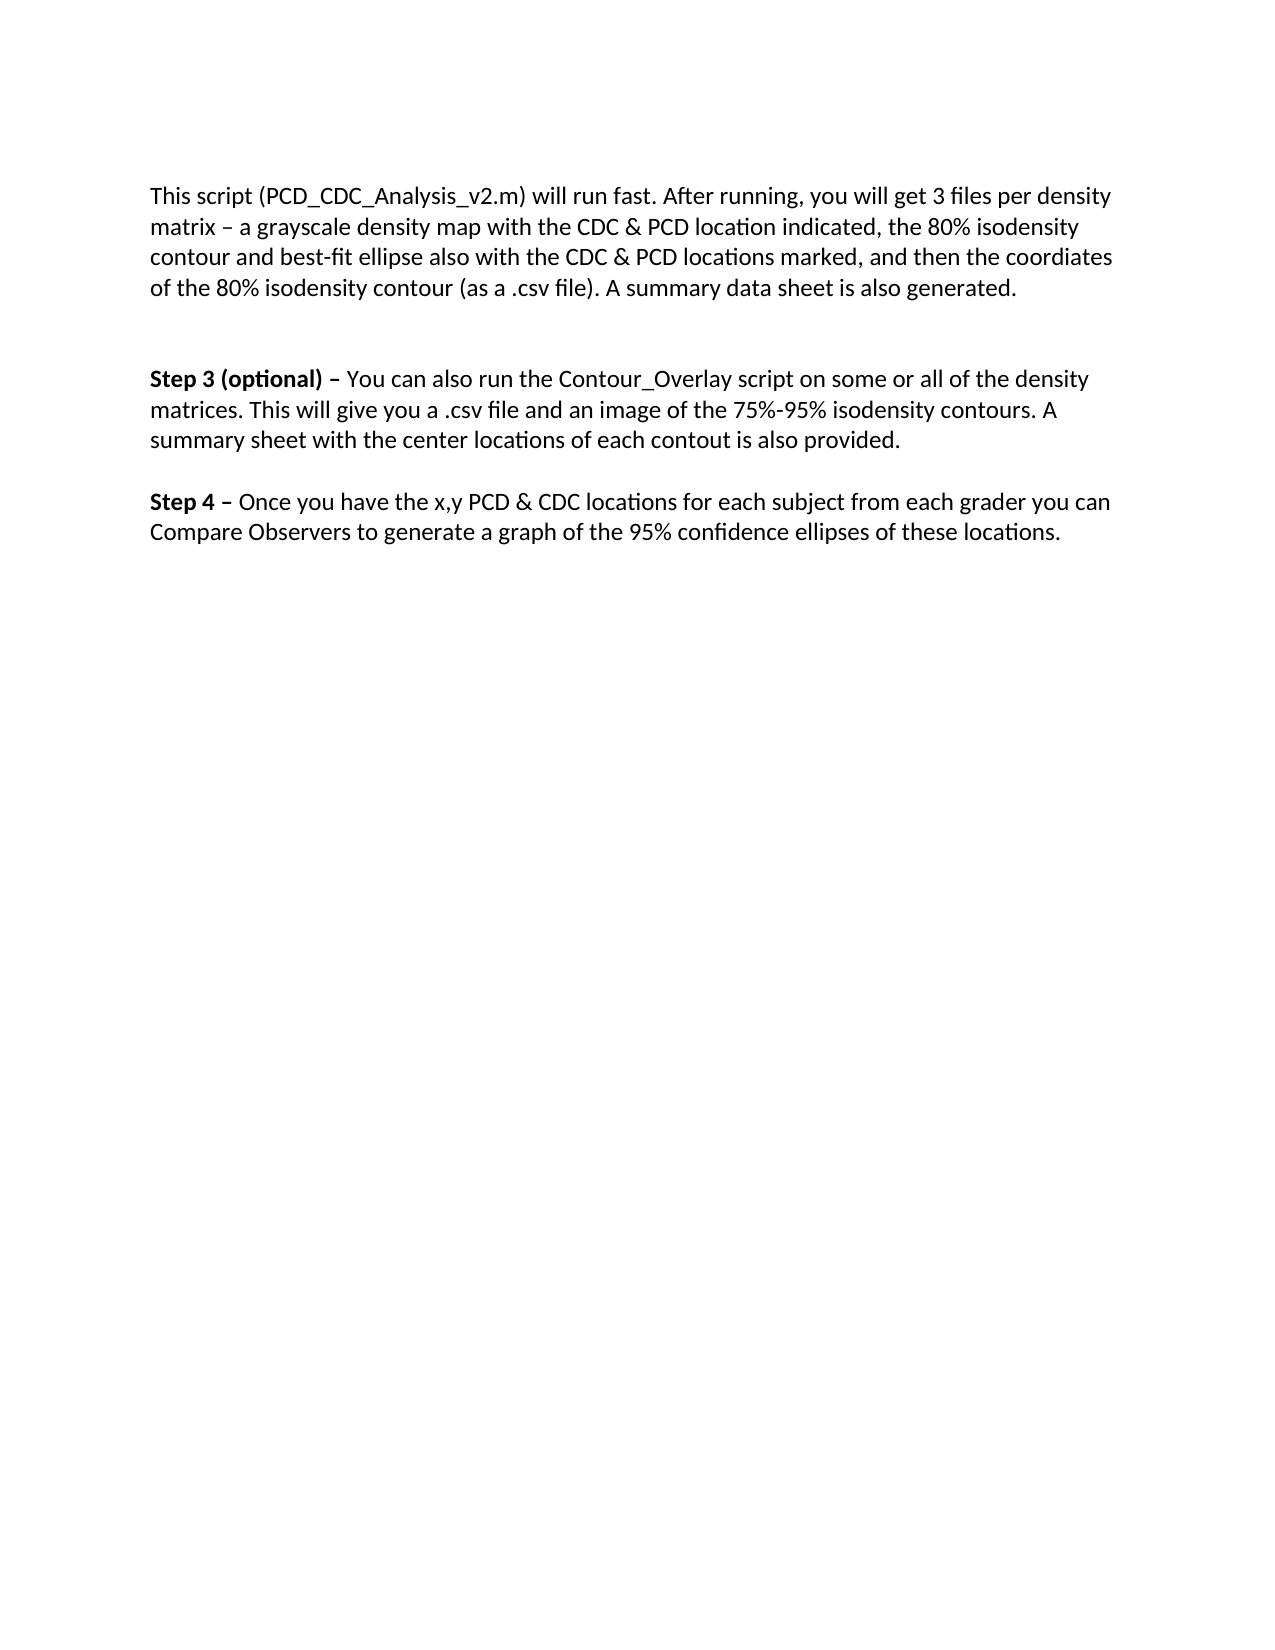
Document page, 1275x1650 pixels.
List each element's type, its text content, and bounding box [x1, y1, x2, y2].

text This script (PCD_CDC_Analysis_v2.m) will run fast. After running, you will get 3 files per density matrix – a grayscale density map with the CDC & PCD location indicated, the 80% isodensity contour and best-fit ellipse also with the CDC & PCD locations marked, and then the coordiates of the 80% isodensity contour (as a .csv file). A summary data sheet is also generated. [150, 181, 1125, 303]
text Step 4 – Once you have the x,y PCD & CDC locations for each subject from each grader you can Compare Observers to generate a graph of the 95% confidence ellipses of these locations. [150, 486, 1125, 547]
text Step 3 (optional) – You can also run the Contour_Overlay script on some or all of the density matrices. This will give you a .csv file and an image of the 75%-95% isodensity contours. A summary sheet with the center locations of each contout is also provided. [150, 364, 1125, 455]
